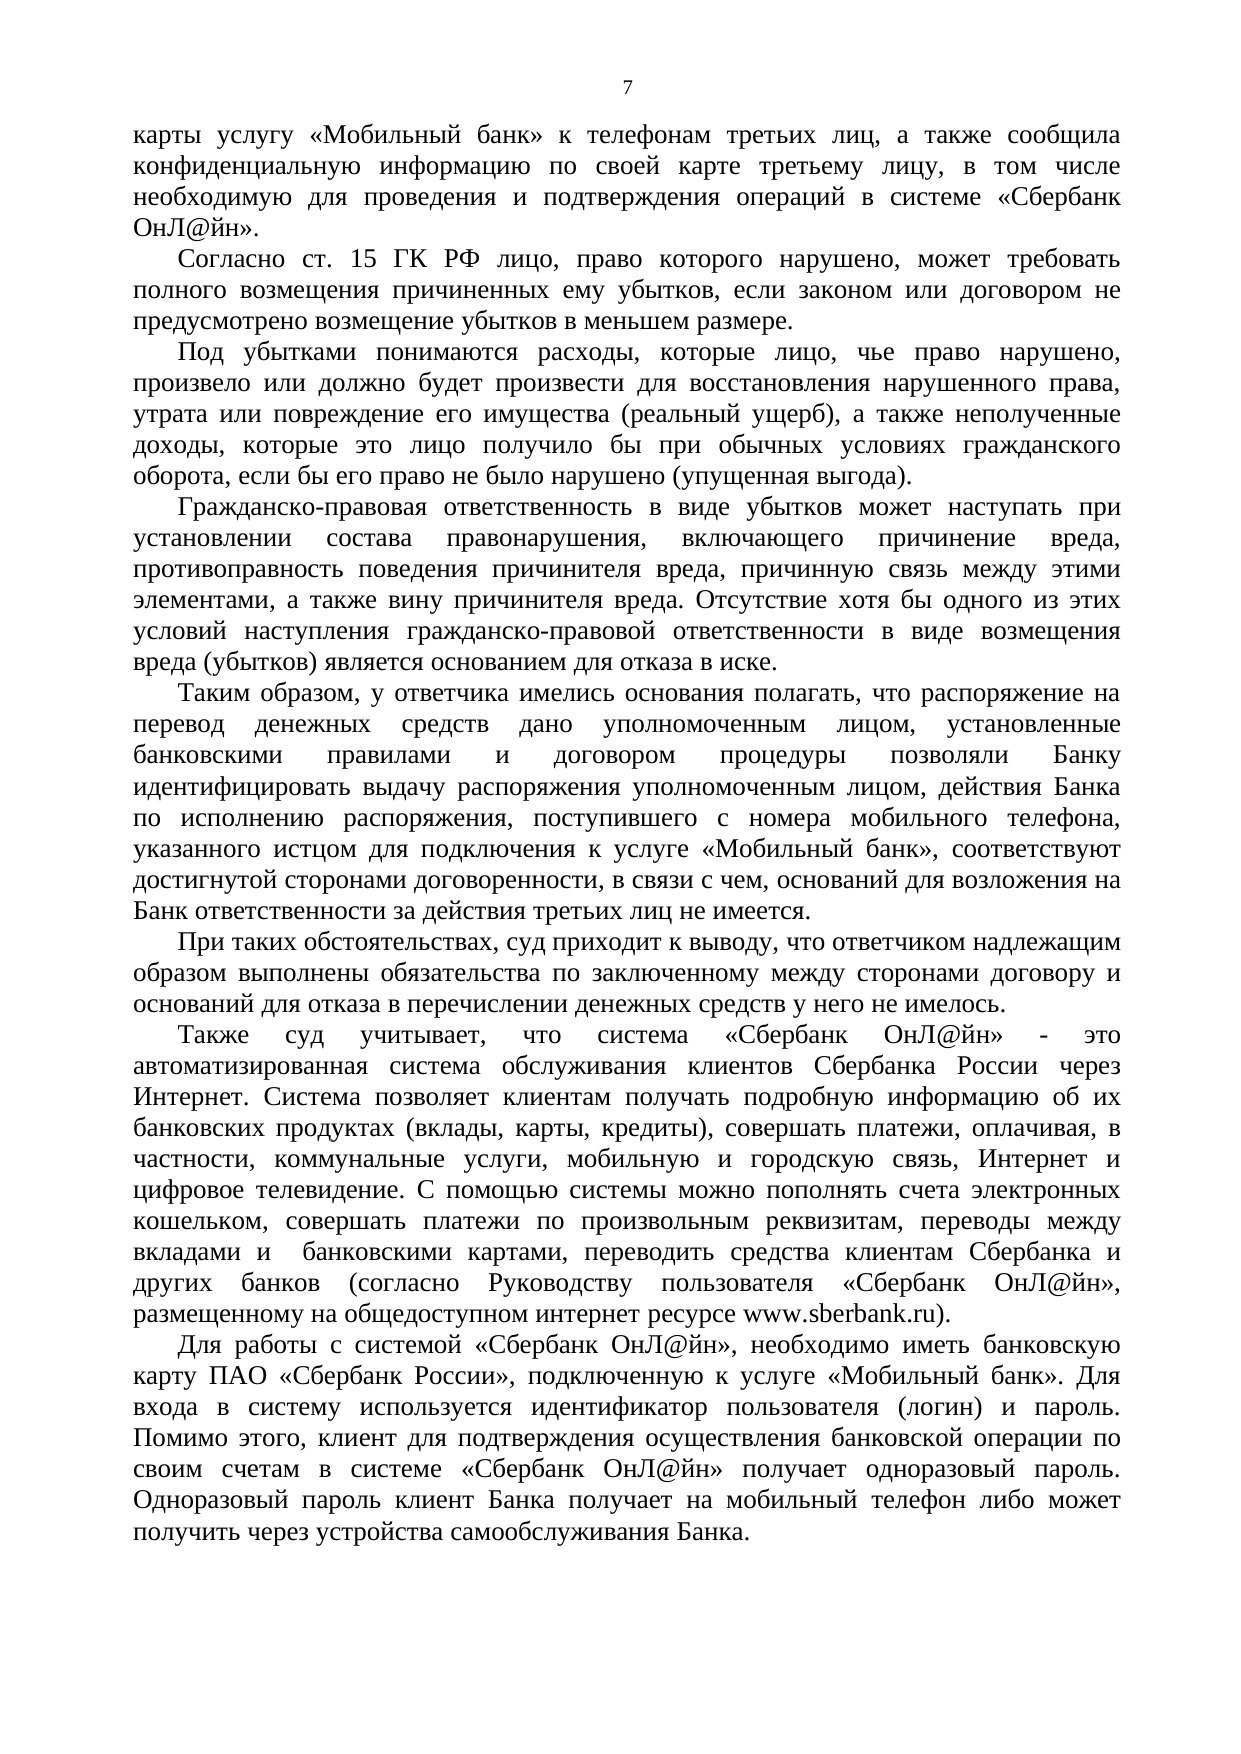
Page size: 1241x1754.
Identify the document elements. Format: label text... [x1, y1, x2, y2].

text Таким образом, у ответчика имелись основания полагать, что распоряжение на перевод денежных средств дано уполномоченным лицом, установленные банковскими правилами и договором процедуры позволяли Банку идентифицировать выдачу распоряжения уполномоченным лицом, действия Банка по исполнению распоряжения, поступившего с номера мобильного телефона, указанного истцом для подключения к услуге «Мобильный банк», соответствуют достигнутой сторонами договоренности, в связи с чем, оснований для возложения на Банк ответственности за действия третьих лиц не имеется. [133, 677, 1122, 925]
text Под убытками понимаются расходы, которые лицо, чье право нарушено, произвело или должно будет произвести для восстановления нарушенного права, утрата или повреждение его имущества (реальный ущерб), а также неполученные доходы, которые это лицо получило бы при обычных условиях гражданского оборота, если бы его право не было нарушено (упущенная выгода). [133, 335, 1122, 491]
text Согласно ст. 15 ГК РФ лицо, право которого нарушено, может требовать полного возмещения причиненных ему убытков, если законом или договором не предусмотрено возмещение убытков в меньшем размере. [133, 242, 1122, 335]
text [133, 118, 1122, 242]
text Гражданско-правовая ответственность в виде убытков может наступать при установлении состава правонарушения, включающего причинение вреда, противоправность поведения причинителя вреда, причинную связь между этими элементами, а также вину причинителя вреда. Отсутствие хотя бы одного из этих условий наступления гражданско-правовой ответственности в виде возмещения вреда (убытков) является основанием для отказа в иске. [133, 491, 1122, 677]
text При таких обстоятельствах, суд приходит к выводу, что ответчиком надлежащим образом выполнены обязательства по заключенному между сторонами договору и оснований для отказа в перечислении денежных средств у него не имелось. [133, 925, 1122, 1018]
text Для работы с системой «Сбербанк ОнЛ@йн», необходимо иметь банковскую карту ПАО «Сбербанк России», подключенную к услуге «Мобильный банк». Для входа в систему используется идентификатор пользователя (логин) и пароль. Помимо этого, клиент для подтверждения осуществления банковской операции по своим счетам в системе «Сбербанк ОнЛ@йн» получает одноразовый пароль. Одноразовый пароль клиент Банка получает на мобильный телефон либо может получить через устройства самообслуживания Банка. [133, 1329, 1122, 1546]
text Также суд учитывает, что система «Сбербанк ОнЛ@йн» - это автоматизированная система обслуживания клиентов Сбербанка России через Интернет. Система позволяет клиентам получать подробную информацию об их банковских продуктах (вклады, карты, кредиты), совершать платежи, оплачивая, в частности, коммунальные услуги, мобильную и городскую связь, Интернет и цифровое телевидение. С помощью системы можно пополнять счета электронных кошельком, совершать платежи по произвольным реквизитам, переводы между вкладами и банковскими картами, переводить средства клиентам Сбербанка и других банков (согласно Руководству пользователя «Сбербанк ОнЛ@йн», размещенному на общедоступном интернет ресурсе www.sberbank.ru). [133, 1018, 1122, 1329]
